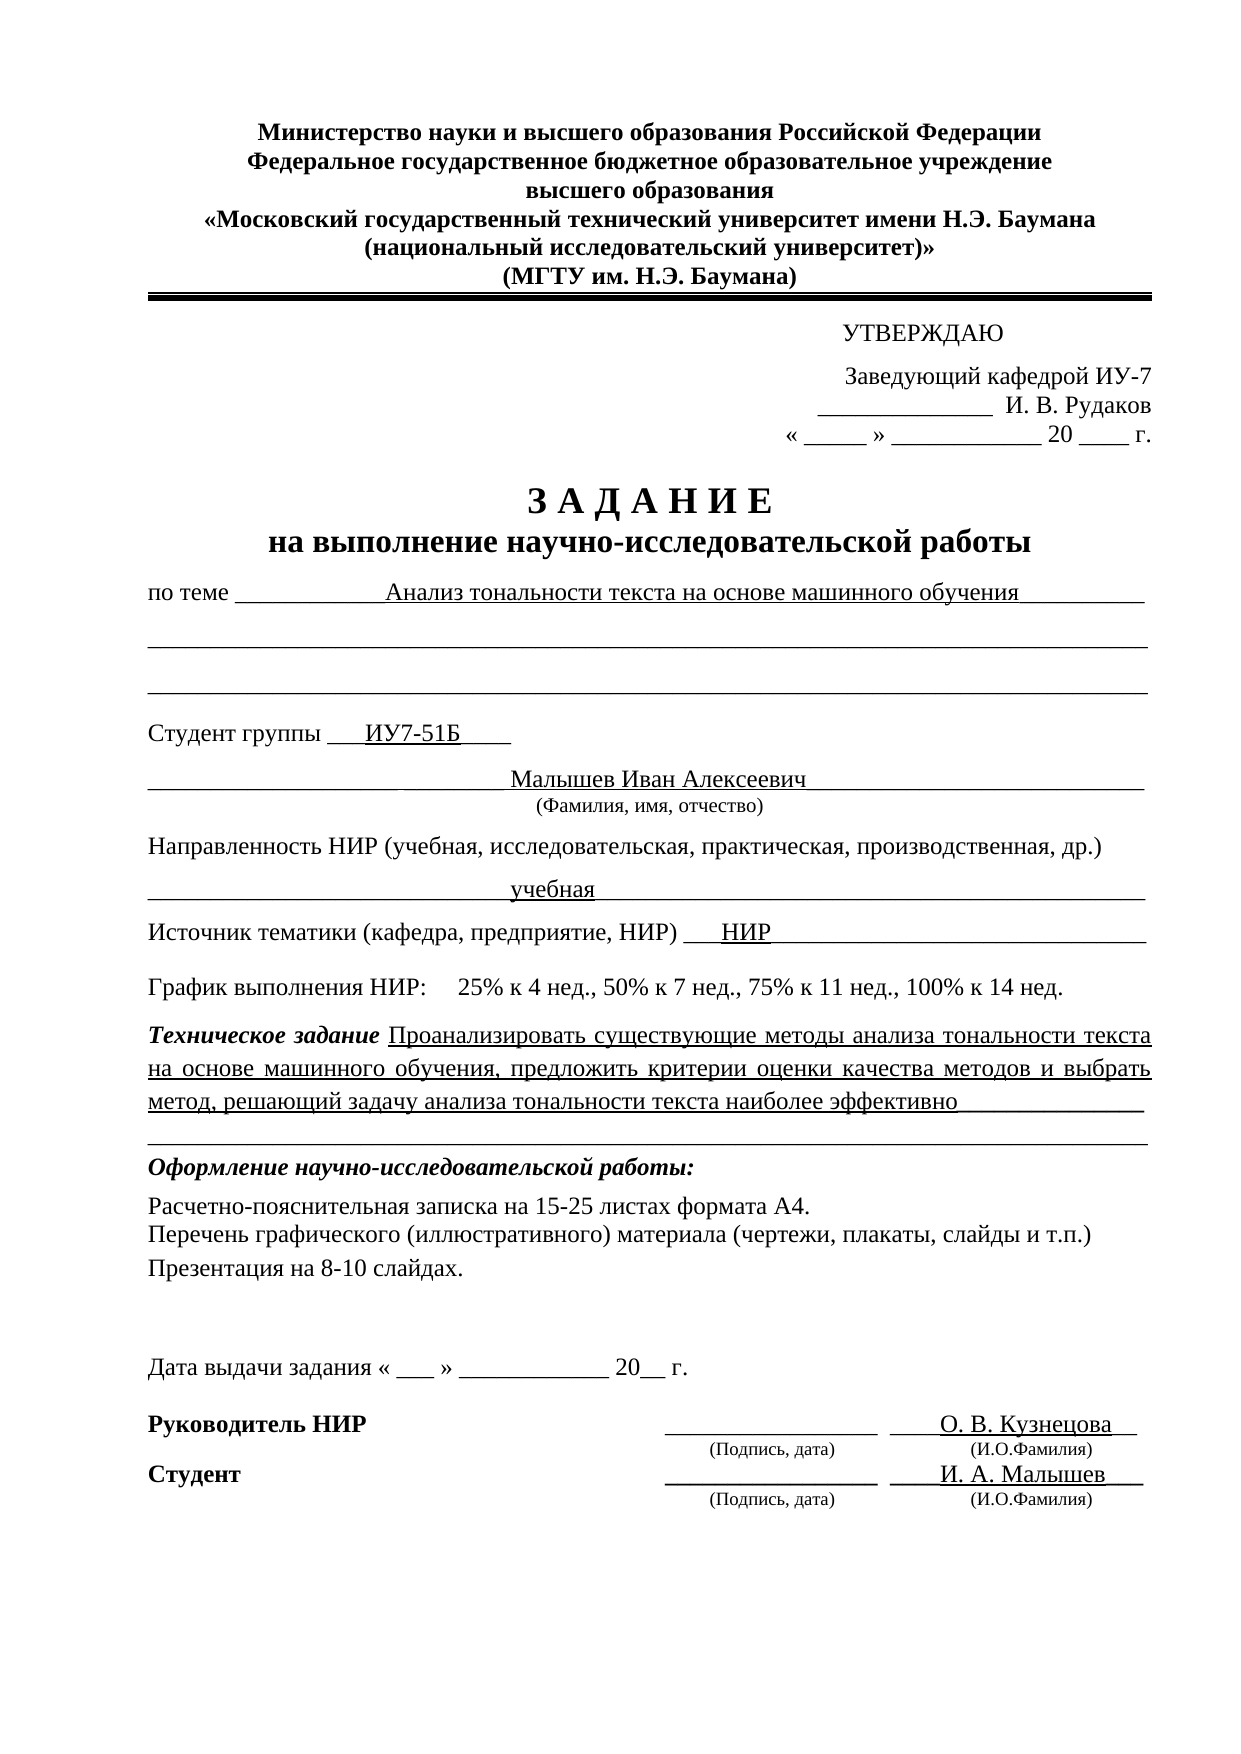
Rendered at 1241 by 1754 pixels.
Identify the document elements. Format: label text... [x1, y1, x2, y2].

text ________________________________________________________________________________ [148, 1119, 1152, 1148]
text УТВЕРЖДАЮ [148, 318, 1004, 347]
text Расчетно-пояснительная записка на 15-25 листах формата А4. [148, 1191, 1152, 1219]
text высшего образования [148, 175, 1152, 204]
text по теме ____________Анализ тональности текста на основе машинного обучения__________ [148, 577, 1152, 606]
text (Подпись, дата) (И.О.Фамилия) [148, 1488, 1093, 1510]
text Оформление научно-исследовательской работы: [148, 1152, 1152, 1181]
text _____________________________учебная____________________________________________ [148, 874, 1152, 903]
text Федеральное государственное бюджетное образовательное учреждение [148, 146, 1152, 175]
text Техническое задание Проанализировать существующие методы анализа тональности текста на основе машинного обучения, предложить критерии оценки качества методов и выбрать метод, решающий задачу анализа тональности текста наиболее эффективно_______________ [148, 1020, 1152, 1078]
text Дата выдачи задания « ___ » ____________ 20__ г. [148, 1352, 1152, 1380]
text Заведующий кафедрой ИУ-7 [148, 361, 1152, 390]
text (Фамилия, имя, отчество) [148, 792, 1152, 817]
text (МГТУ им. Н.Э. Баумана) [148, 261, 1152, 292]
text на выполнение научно-исследовательской работы [148, 522, 1152, 560]
text ______________ И. В. Рудаков [148, 390, 1152, 419]
text Источник тематики (кафедра, предприятие, НИР) ___НИР______________________________ [148, 917, 1152, 946]
text График выполнения НИР: 25% к 4 нед., 50% к 7 нед., 75% к 11 нед., 100% к 14 нед. [148, 970, 1152, 1001]
text « _____ » ____________ 20 ____ г. [148, 419, 1152, 447]
text Презентация на 8-10 слайдах. [148, 1253, 1152, 1281]
text Студент группы ___ИУ7-51Б____ [148, 718, 1152, 747]
text ________________________________________________________________________________ [148, 668, 1152, 697]
text ____________________ ________ Малышев Иван Алексеевич___________________________ [148, 764, 1152, 792]
text ЗАДАНИЕ [148, 479, 1152, 522]
text (национальный исследовательский университет)» [148, 232, 1152, 261]
text Студент _________________ ____И. А. Малышев___ [148, 1459, 1152, 1488]
text ________________________________________________________________________________ [148, 622, 1152, 651]
text Руководитель НИР _________________ ____О. В. Кузнецова__ [148, 1409, 1152, 1438]
text «Московский государственный технический университет имени Н.Э. Баумана [148, 204, 1152, 232]
text Министерство науки и высшего образования Российской Федерации [148, 117, 1152, 146]
text (Подпись, дата) (И.О.Фамилия) [148, 1438, 1093, 1459]
text Направленность НИР (учебная, исследовательская, практическая, производственная, др.) [148, 831, 1152, 860]
text Техническое задание Проанализировать существующие методы анализа тональности текста на основе машинного обучения, предложить критерии оценки качества методов и выбрать метод, решающий задачу анализа тональности текста наиболее эффективно_______________ [148, 1080, 1152, 1115]
text Перечень графического (иллюстративного) материала (чертежи, плакаты, слайды и т.п.) [148, 1219, 1152, 1248]
